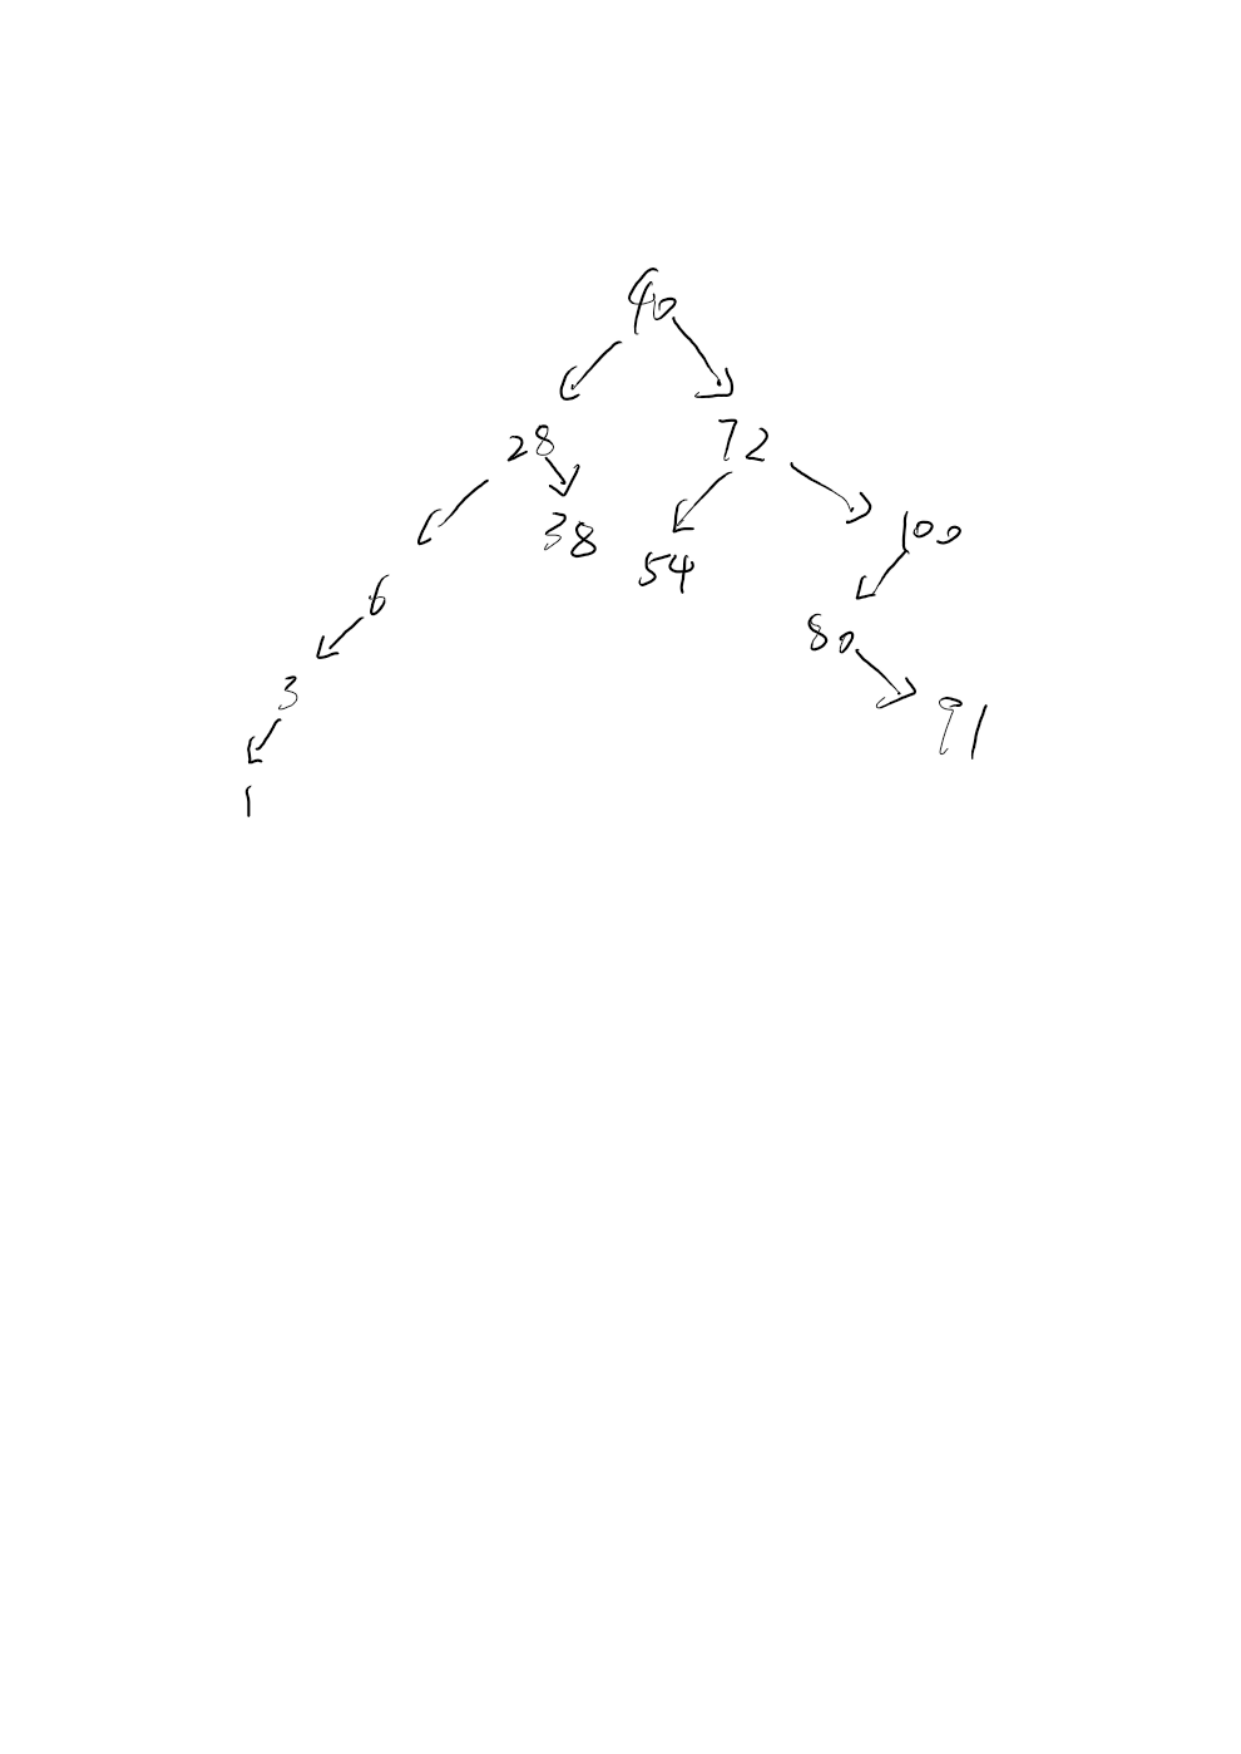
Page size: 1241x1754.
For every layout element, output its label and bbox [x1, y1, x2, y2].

picture [187, 162, 1053, 840]
